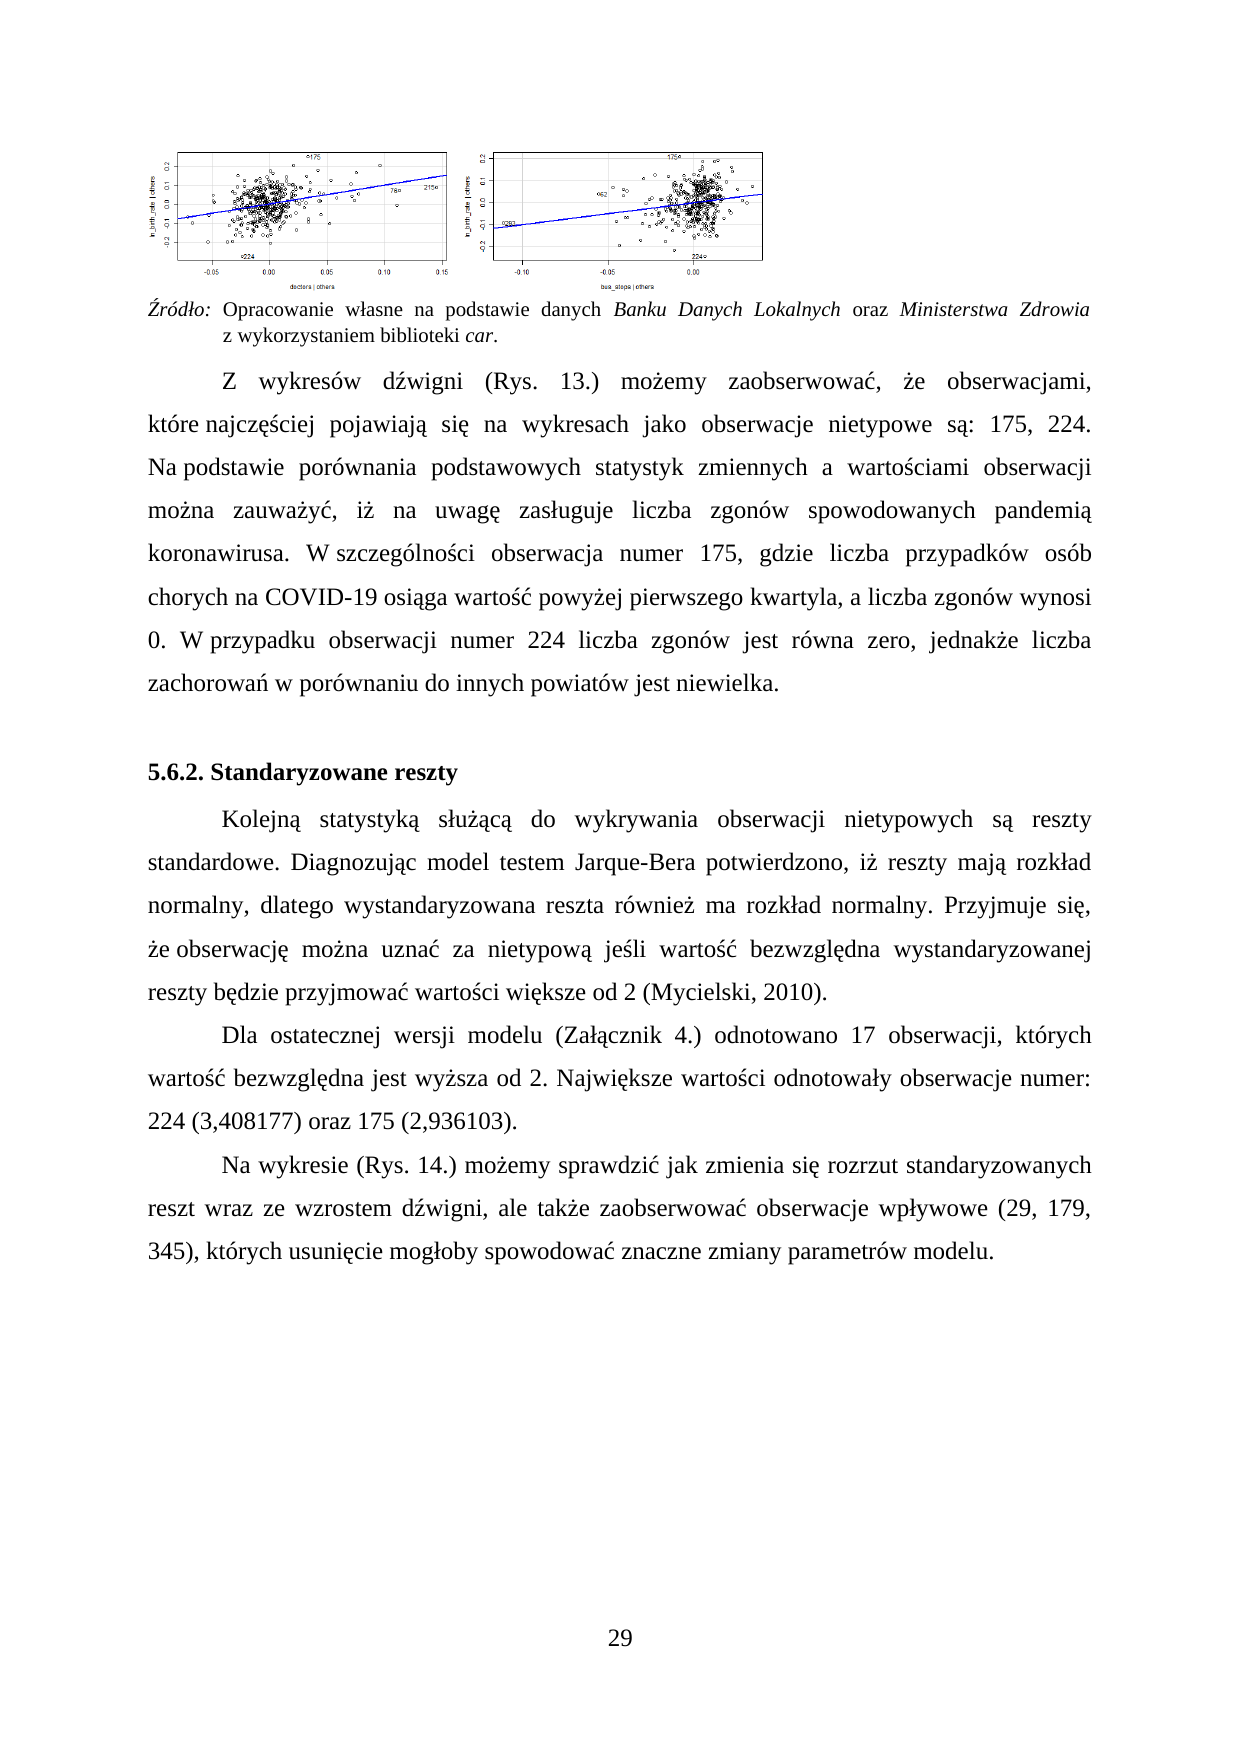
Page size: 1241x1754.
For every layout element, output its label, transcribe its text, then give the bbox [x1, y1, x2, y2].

text Kolejną statystyką służącą do wykrywania obserwacji nietypowych są reszty standardowe. Diagnozując model testem Jarque-Bera potwierdzono, iż reszty mają rozkład normalny, dlatego wystandaryzowana reszta również ma rozkład normalny. Przyjmuje się, że obserwację można uznać za nietypową jeśli wartość bezwzględna wystandaryzowanej reszty będzie przyjmować wartości większe od 2 (Mycielski, 2010). [148, 804, 1092, 1006]
text 5.6.2. Standaryzowane reszty [148, 757, 1092, 785]
text Z wykresów dźwigni (Rys. 13.) możemy zaobserwować, że obserwacjami, które najczęściej pojawiają się na wykresach jako obserwacje nietypowe są: 175, 224. Na podstawie porównania podstawowych statystyk zmiennych a wartościami obserwacji można zauważyć, iż na uwagę zasługuje liczba zgonów spowodowanych pandemią koronawirusa. W szczególności obserwacja numer 175, gdzie liczba przypadków osób chorych na COVID-19 osiąga wartość powyżej pierwszego kwartyla, a liczba zgonów wynosi 0. W przypadku obserwacji numer 224 liczba zgonów jest równa zero, jednakże liczba zachorowań w porównaniu do innych powiatów jest niewielka. [148, 366, 1092, 697]
text Źródło: Opracowanie własne na podstawie danych Banku Danych Lokalnych oraz Ministerstwa Zdrowia z wykorzystaniem biblioteki car. [148, 297, 1092, 347]
text Dla ostatecznej wersji modelu (Załącznik 4.) odnotowano 17 obserwacji, których wartość bezwzględna jest wyższa od 2. Największe wartości odnotowały obserwacje numer: 224 (3,408177) oraz 175 (2,936103). [148, 1020, 1092, 1135]
text Na wykresie (Rys. 14.) możemy sprawdzić jak zmienia się rozrzut standaryzowanych reszt wraz ze wzrostem dźwigni, ale także zaobserwować obserwacje wpływowe (29, 179, 345), których usunięcie mogłoby spowodować znaczne zmiany parametrów modelu. [148, 1150, 1092, 1265]
picture [147, 147, 1093, 296]
